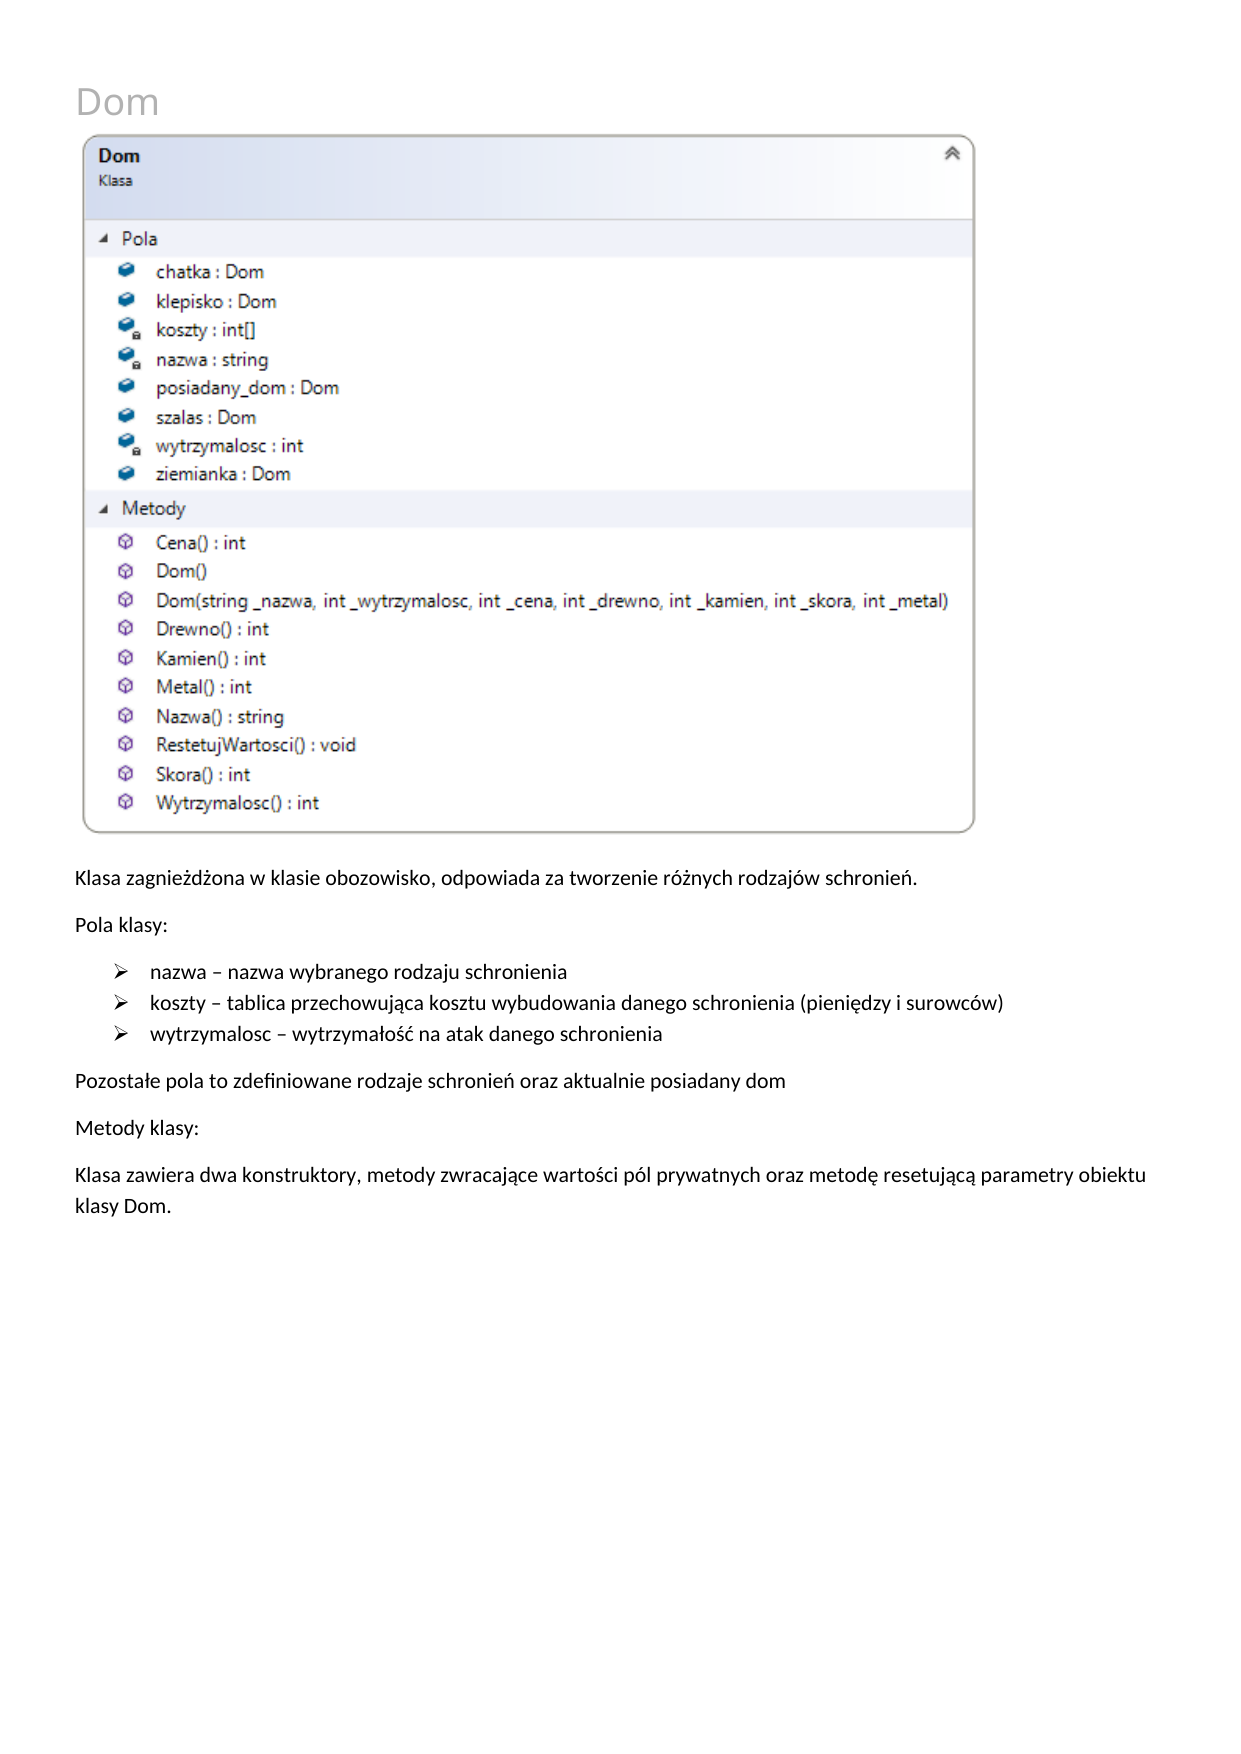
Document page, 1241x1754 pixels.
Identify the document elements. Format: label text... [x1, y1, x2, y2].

text Pozostałe pola to zdefiniowane rodzaje schronień oraz aktualnie posiadany dom [75, 1067, 1165, 1094]
list koszty – tablica przechowująca kosztu wybudowania danego schronienia (pieniędzy i surowców) [112, 989, 1165, 1016]
picture [75, 126, 982, 844]
text Metody klasy: [75, 1114, 1165, 1141]
text Pola klasy: [75, 911, 1165, 938]
text Klasa zawiera dwa konstruktory, metody zwracające wartości pól prywatnych oraz metodę resetującą parametry obiektu klasy Dom. [75, 1162, 1165, 1219]
subtitle Dom [75, 75, 1165, 126]
list wytrzymalosc – wytrzymałość na atak danego schronienia [112, 1020, 1165, 1046]
text Klasa zagnieżdżona w klasie obozowisko, odpowiada za tworzenie różnych rodzajów schronień. [75, 864, 1165, 891]
list nazwa – nazwa wybranego rodzaju schronienia [112, 958, 1165, 985]
